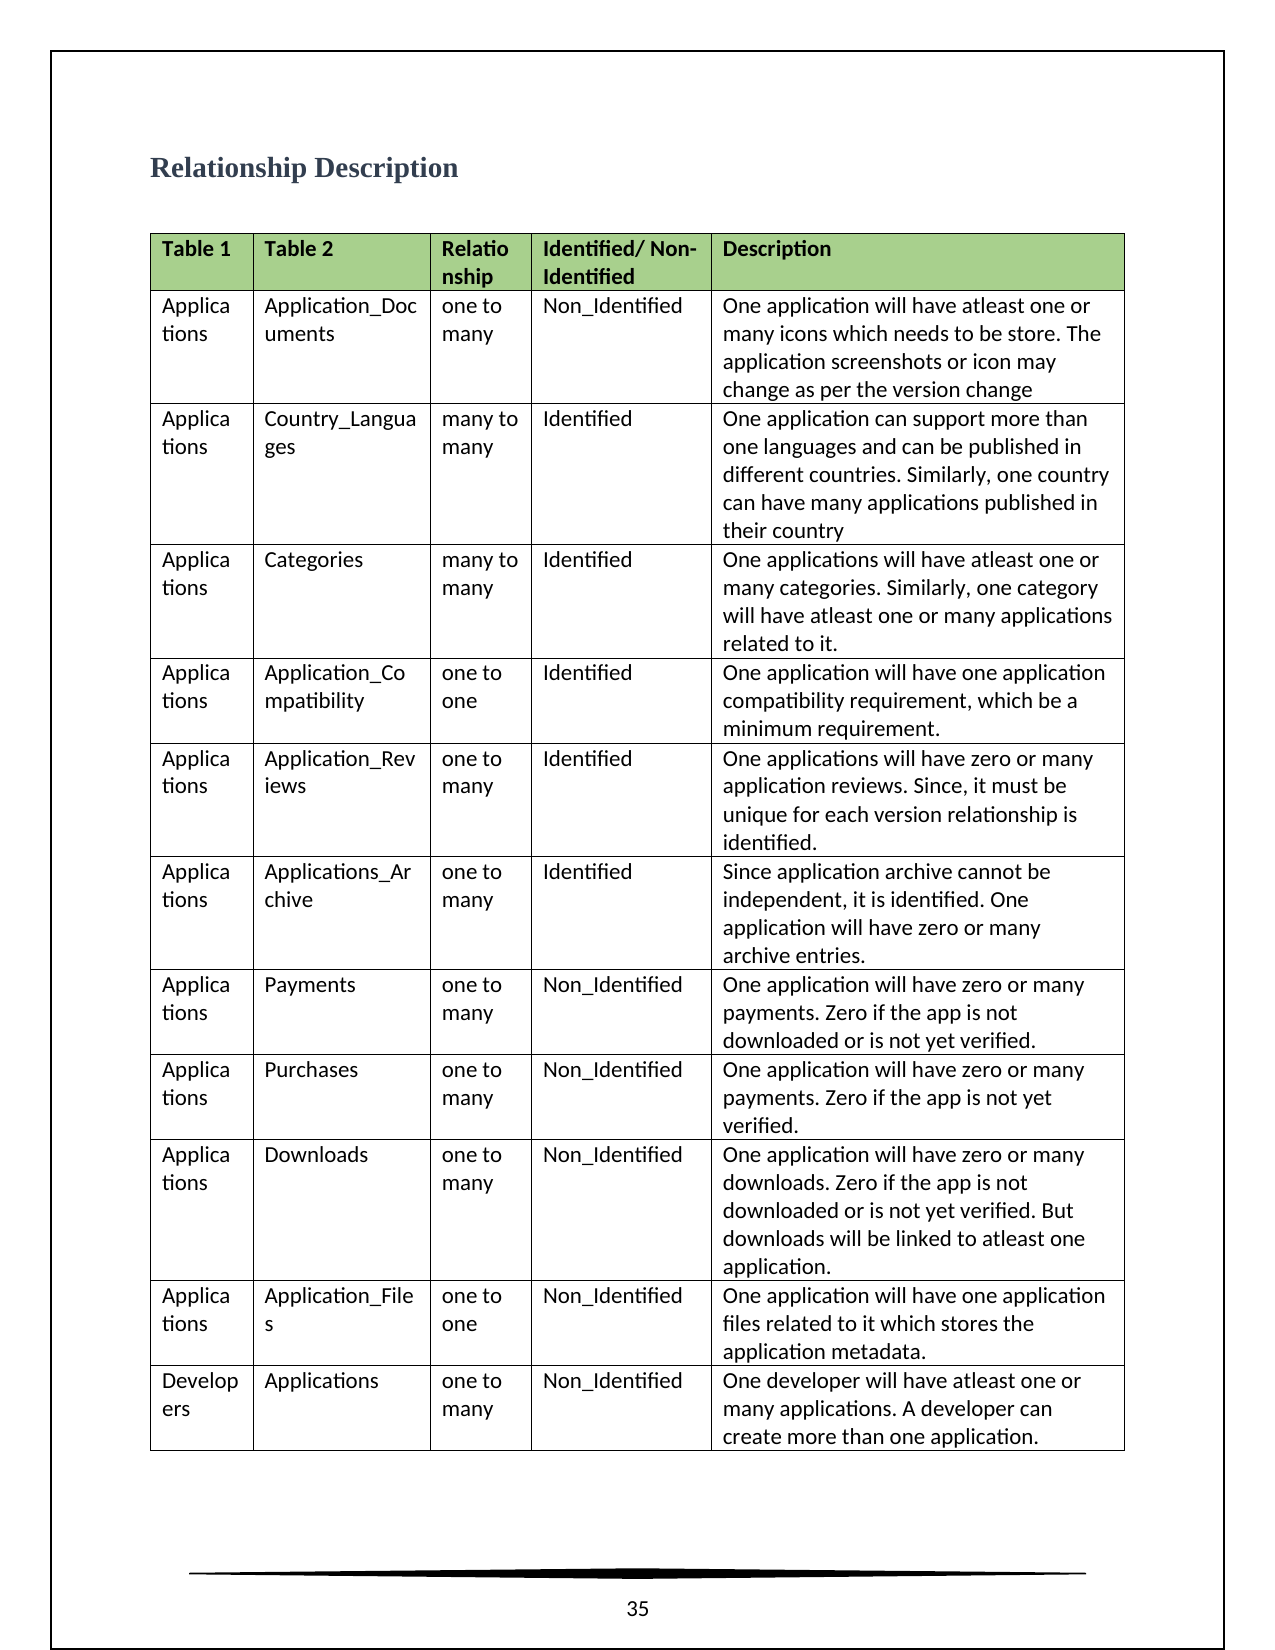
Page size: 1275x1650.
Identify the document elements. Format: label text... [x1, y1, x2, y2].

table_cell Applications [151, 404, 253, 544]
table_cell Non_Identified [532, 1140, 711, 1280]
table_cell Applications [151, 545, 253, 657]
table_cell Application_Documents [254, 291, 430, 403]
table_cell Developers [151, 1366, 253, 1450]
table_cell Applications [151, 857, 253, 969]
table_cell One developer will have atleast one or many applications. A developer can create more than one application. [712, 1366, 1124, 1450]
table_cell Application_Reviews [254, 744, 430, 856]
table_cell Applications [151, 1055, 253, 1139]
table_cell Purchases [254, 1055, 430, 1139]
table_cell One application will have zero or many payments. Zero if the app is not yet verified. [712, 1055, 1124, 1139]
table_cell One application will have zero or many downloads. Zero if the app is not downloaded or is not yet verified. But downloads will be linked to atleast one application. [712, 1140, 1124, 1280]
table_cell Categories [254, 545, 430, 657]
table_cell Applications [151, 970, 253, 1054]
table_cell Applications [254, 1366, 430, 1450]
table_cell Applications [151, 1281, 253, 1365]
table_cell Non_Identified [532, 1366, 711, 1450]
table_cell one to many [431, 744, 531, 856]
table_cell Non_Identified [532, 291, 711, 403]
table_cell Applications [151, 744, 253, 856]
table_header Description [712, 234, 1124, 290]
subtitle Relationship Description [150, 150, 1125, 183]
table_cell One application will have atleast one or many icons which needs to be store. The application screenshots or icon may change as per the version change [712, 291, 1124, 403]
table_header Table 2 [254, 234, 430, 290]
table_cell one to many [431, 970, 531, 1054]
table_cell Identified [532, 744, 711, 856]
table_cell one to many [431, 1140, 531, 1280]
table_cell One application will have zero or many payments. Zero if the app is not downloaded or is not yet verified. [712, 970, 1124, 1054]
table_cell one to many [431, 1055, 531, 1139]
table_cell Non_Identified [532, 970, 711, 1054]
table_cell many to many [431, 404, 531, 544]
table_cell One application will have one application files related to it which stores the application metadata. [712, 1281, 1124, 1365]
table_cell Payments [254, 970, 430, 1054]
table_cell Application_Files [254, 1281, 430, 1365]
table_cell one to many [431, 1366, 531, 1450]
table_cell many to many [431, 545, 531, 657]
table_cell One application will have one application compatibility requirement, which be a minimum requirement. [712, 659, 1124, 743]
table_cell Applications [151, 659, 253, 743]
table_cell One application can support more than one languages and can be published in different countries. Similarly, one country can have many applications published in their country [712, 404, 1124, 544]
table_cell Identified [532, 545, 711, 657]
table_cell Applications_Archive [254, 857, 430, 969]
table_cell Country_Languages [254, 404, 430, 544]
table_cell One applications will have atleast one or many categories. Similarly, one category will have atleast one or many applications related to it. [712, 545, 1124, 657]
table_cell one to one [431, 659, 531, 743]
table_cell Identified [532, 659, 711, 743]
table_cell Non_Identified [532, 1055, 711, 1139]
table_cell Since application archive cannot be independent, it is identified. One application will have zero or many archive entries. [712, 857, 1124, 969]
table_cell One applications will have zero or many application reviews. Since, it must be unique for each version relationship is identified. [712, 744, 1124, 856]
table_cell one to one [431, 1281, 531, 1365]
table_cell Applications [151, 1140, 253, 1280]
table_cell Applications [151, 291, 253, 403]
table_cell Application_Compatibility [254, 659, 430, 743]
table_header Identified/ Non-Identified [532, 234, 711, 290]
table_cell Identified [532, 857, 711, 969]
table_cell one to many [431, 857, 531, 969]
table_header Relationship [431, 234, 531, 290]
table_header Table 1 [151, 234, 253, 290]
table_cell one to many [431, 291, 531, 403]
table_cell Downloads [254, 1140, 430, 1280]
table_cell Identified [532, 404, 711, 544]
table_cell Non_Identified [532, 1281, 711, 1365]
